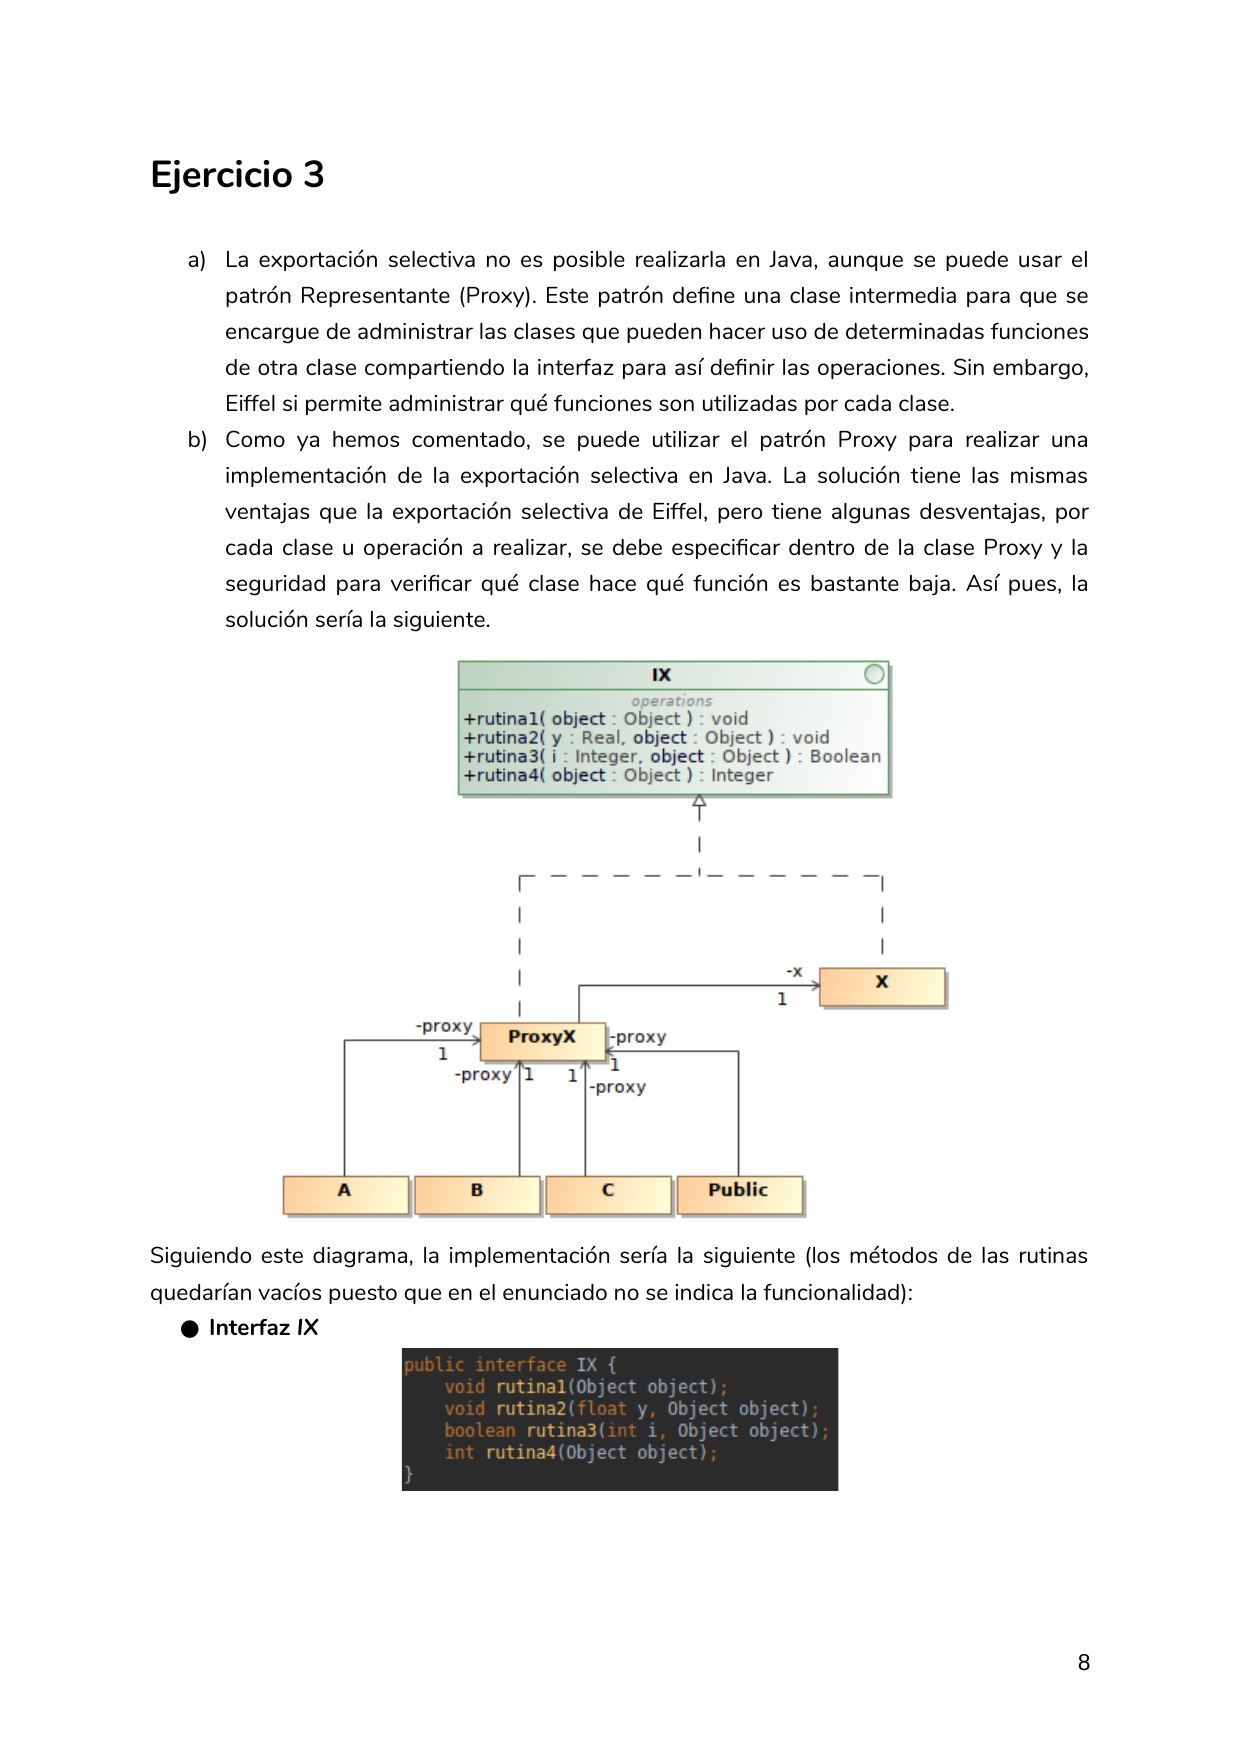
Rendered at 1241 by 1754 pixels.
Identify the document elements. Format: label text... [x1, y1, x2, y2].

picture [401, 1348, 839, 1491]
picture [269, 640, 971, 1237]
list La exportación selectiva no es posible realizarla en Java, aunque se puede usar el patrón Representante (Proxy). Este patrón define una clase intermedia para que se encargue de administrar las clases que pueden hacer uso de determinadas funciones de otra clase compartiendo la interfaz para así definir las operaciones. Sin embargo, Eiffel si permite administrar qué funciones son utilizadas por cada clase. [187, 245, 1090, 420]
text Siguiendo este diagrama, la implementación sería la siguiente (los métodos de las rutinas quedarían vacíos puesto que en el enunciado no se indica la funcionalidad): [150, 1241, 1090, 1308]
list Como ya hemos comentado, se puede utilizar el patrón Proxy para realizar una implementación de la exportación selectiva en Java. La solución tiene las mismas ventajas que la exportación selectiva de Eiffel, pero tiene algunas desventajas, por cada clase u operación a realizar, se debe especificar dentro de la clase Proxy y la seguridad para verificar qué clase hace qué función es bastante baja. Así pues, la solución sería la siguiente. [187, 424, 1090, 635]
text Ejercicio 3 [150, 150, 1090, 201]
list Interfaz IX [179, 1313, 1090, 1344]
